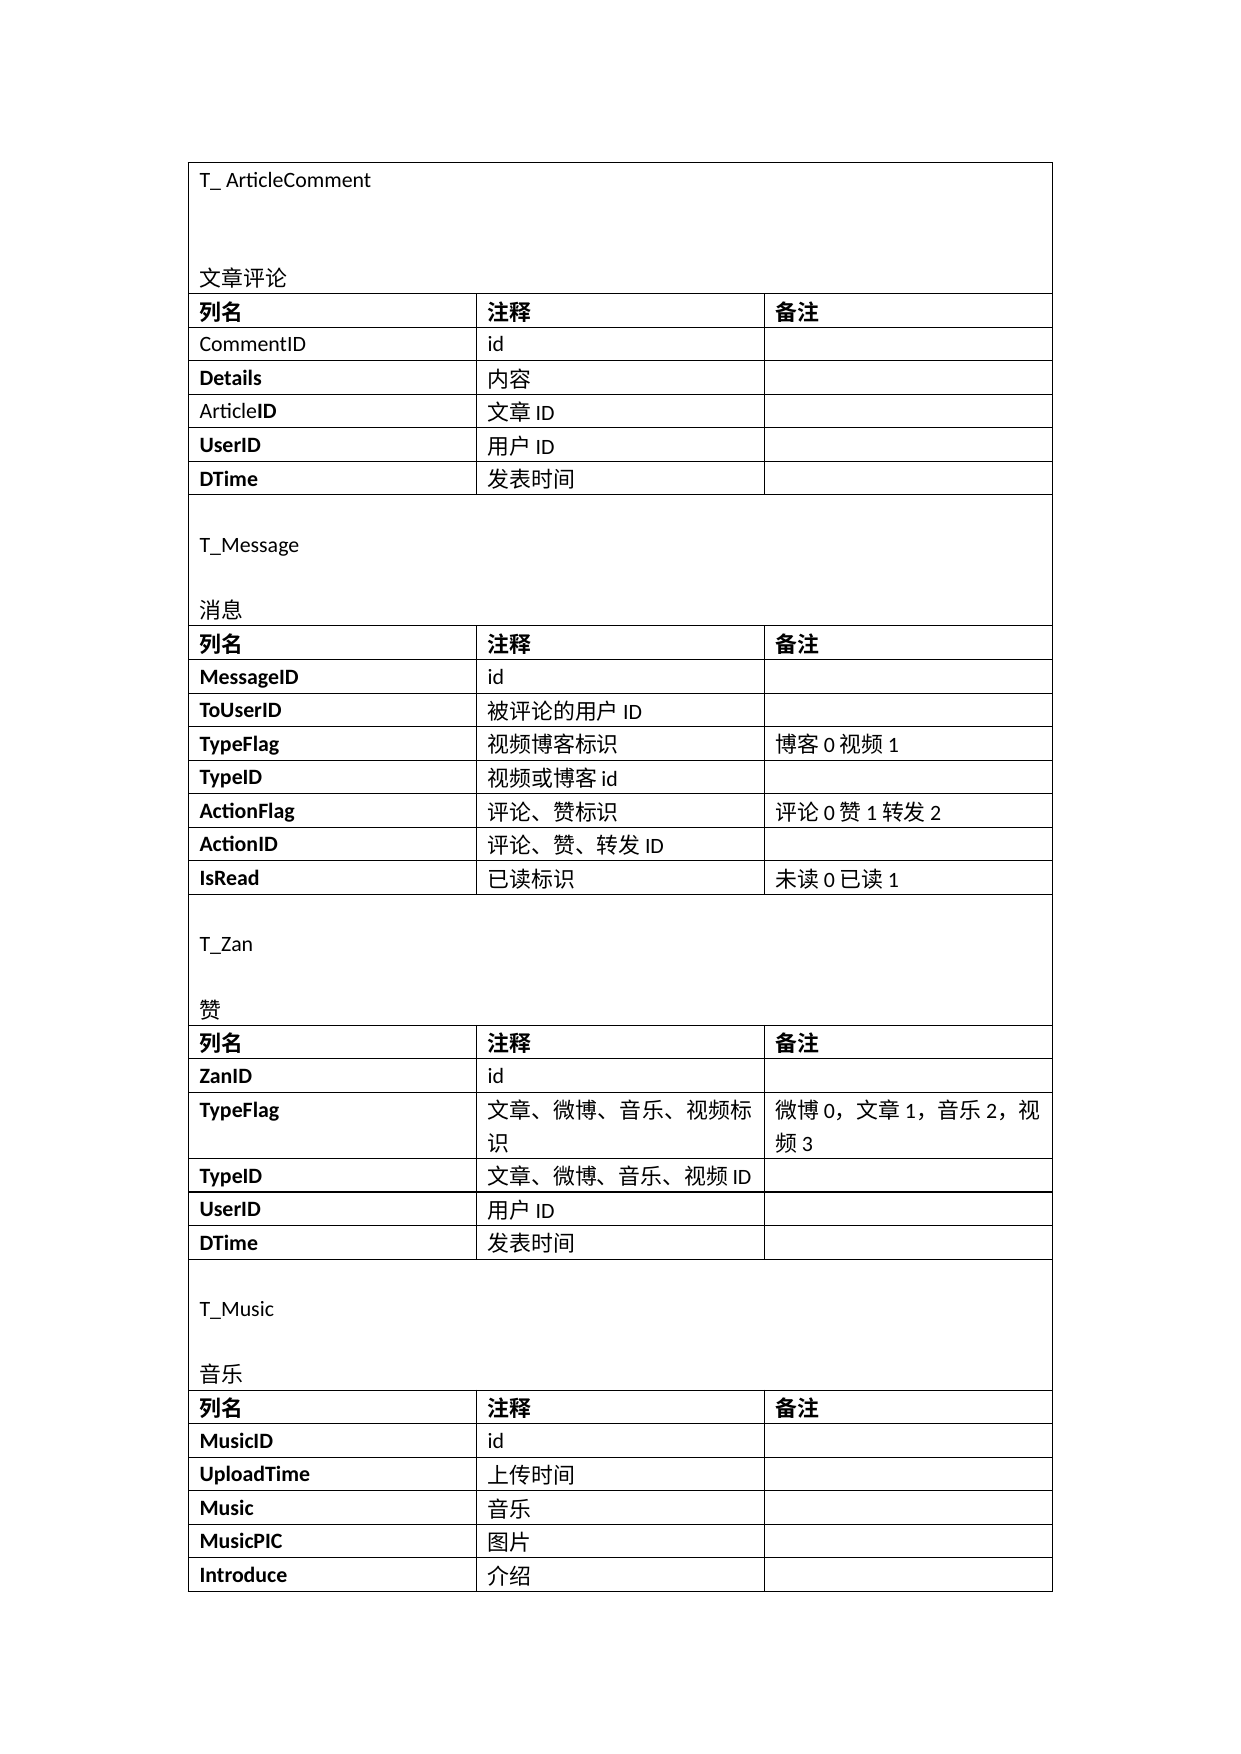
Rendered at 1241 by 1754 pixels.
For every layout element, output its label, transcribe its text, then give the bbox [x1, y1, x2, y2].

table_cell id [477, 1424, 764, 1457]
table_cell id [477, 660, 764, 692]
table_cell IsRead [189, 861, 476, 894]
table_cell 评论、赞标识 [477, 794, 764, 827]
table_cell [765, 1226, 1052, 1258]
table_cell 评论、赞、转发ID [477, 828, 764, 860]
table_cell TypeID [189, 761, 476, 793]
table_cell T_Music 音乐 [189, 1260, 1052, 1389]
table_cell 上传时间 [477, 1458, 764, 1490]
table_cell 被评论的用户ID [477, 694, 764, 726]
table_cell [765, 761, 1052, 793]
table_cell ToUserID [189, 694, 476, 726]
table_cell 图片 [477, 1525, 764, 1557]
table_cell 注释 [477, 294, 764, 327]
table_cell [765, 1491, 1052, 1524]
table_cell [765, 428, 1052, 461]
table_cell Introduce [189, 1558, 476, 1591]
table_cell [765, 1059, 1052, 1092]
table_cell ActionFlag [189, 794, 476, 827]
table_cell MusicID [189, 1424, 476, 1457]
table_cell [765, 1525, 1052, 1557]
table_cell ActionID [189, 828, 476, 860]
table_cell TypeID [189, 1159, 476, 1191]
table_cell [765, 361, 1052, 394]
table_cell UserID [189, 428, 476, 461]
table_cell 视频或博客id [477, 761, 764, 793]
table_cell 未读0 已读1 [765, 861, 1052, 894]
table_cell 列名 [189, 1026, 476, 1058]
table_cell 发表时间 [477, 462, 764, 494]
table_cell CommentID [189, 328, 476, 360]
table_cell 列名 [189, 626, 476, 659]
table_cell [765, 1458, 1052, 1490]
table_cell 用户ID [477, 1193, 764, 1225]
table_cell T_Zan 赞 [189, 895, 1052, 1025]
table_cell Music [189, 1491, 476, 1524]
table_cell UserID [189, 1193, 476, 1225]
table_cell [765, 395, 1052, 427]
table_cell T_Message 消息 [189, 495, 1052, 625]
table_cell [765, 1424, 1052, 1457]
table_cell 评论0 赞1 转发2 [765, 794, 1052, 827]
table_cell DTime [189, 1226, 476, 1258]
table_cell 已读标识 [477, 861, 764, 894]
table_cell DTime [189, 462, 476, 494]
table_cell 文章、微博、音乐、视频ID [477, 1159, 764, 1191]
table_cell MusicPIC [189, 1525, 476, 1557]
table_cell ArticleID [189, 395, 476, 427]
table_cell id [477, 1059, 764, 1092]
table_cell [765, 694, 1052, 726]
table_cell Details [189, 361, 476, 394]
table_cell 用户ID [477, 428, 764, 461]
table_cell 注释 [477, 1026, 764, 1058]
table_cell [765, 328, 1052, 360]
table_cell [765, 1558, 1052, 1591]
table_cell [765, 1159, 1052, 1191]
table_cell 备注 [765, 626, 1052, 659]
table_cell TypeFlag [189, 1093, 476, 1158]
table_cell 视频博客标识 [477, 727, 764, 759]
table_cell 文章ID [477, 395, 764, 427]
table_cell [765, 828, 1052, 860]
table_cell 注释 [477, 626, 764, 659]
table_cell 列名 [189, 294, 476, 327]
table_cell 发表时间 [477, 1226, 764, 1258]
table_cell TypeFlag [189, 727, 476, 759]
table_cell 博客0 视频1 [765, 727, 1052, 759]
table_cell [765, 1193, 1052, 1225]
table_cell id [477, 328, 764, 360]
table_cell 文章、微博、音乐、视频标识 [477, 1093, 764, 1158]
table_cell 音乐 [477, 1491, 764, 1524]
table_cell 列名 [189, 1391, 476, 1423]
table_cell [765, 462, 1052, 494]
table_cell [189, 163, 1052, 293]
table_cell 内容 [477, 361, 764, 394]
table_cell ZanID [189, 1059, 476, 1092]
table_cell 介绍 [477, 1558, 764, 1591]
table_cell 备注 [765, 1391, 1052, 1423]
table_cell UploadTime [189, 1458, 476, 1490]
table_cell 备注 [765, 294, 1052, 327]
table_cell 注释 [477, 1391, 764, 1423]
table_cell 备注 [765, 1026, 1052, 1058]
table_cell MessageID [189, 660, 476, 692]
table_cell [765, 660, 1052, 692]
table_cell 微博0，文章1，音乐2，视频3 [765, 1093, 1052, 1158]
